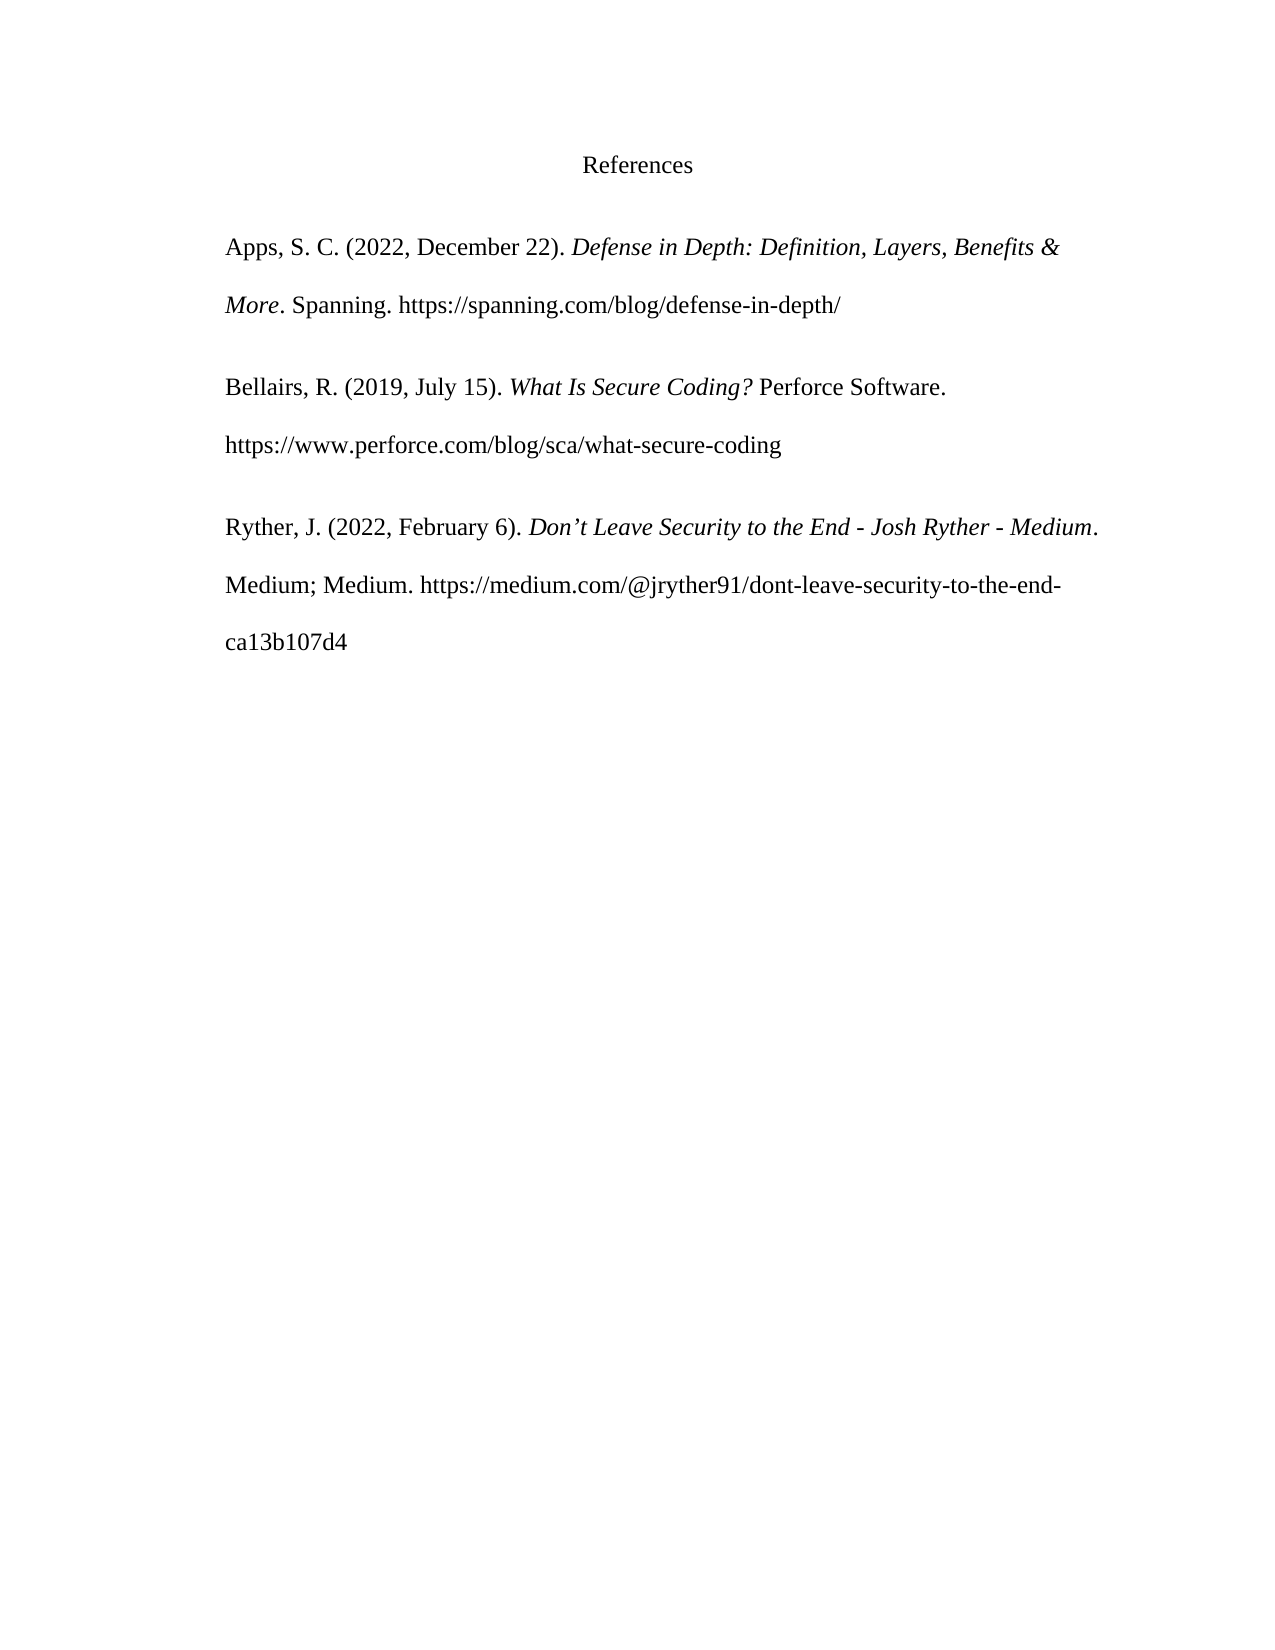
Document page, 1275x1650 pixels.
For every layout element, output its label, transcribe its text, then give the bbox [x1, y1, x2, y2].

text Ryther, J. (2022, February 6). Don’t Leave Security to the End - Josh Ryther - Medium. Medium; Medium. https://medium.com/@jryther91/dont-leave-security-to-the-end-ca13b107d4 [225, 512, 1125, 656]
text Bellairs, R. (2019, July 15). What Is Secure Coding? Perforce Software. https://www.perforce.com/blog/sca/what-secure-coding [225, 372, 1125, 459]
text Apps, S. C. (2022, December 22). Defense in Depth: Definition, Layers, Benefits & More. Spanning. https://spanning.com/blog/defense-in-depth/ [225, 232, 1125, 319]
text References [150, 150, 1125, 179]
